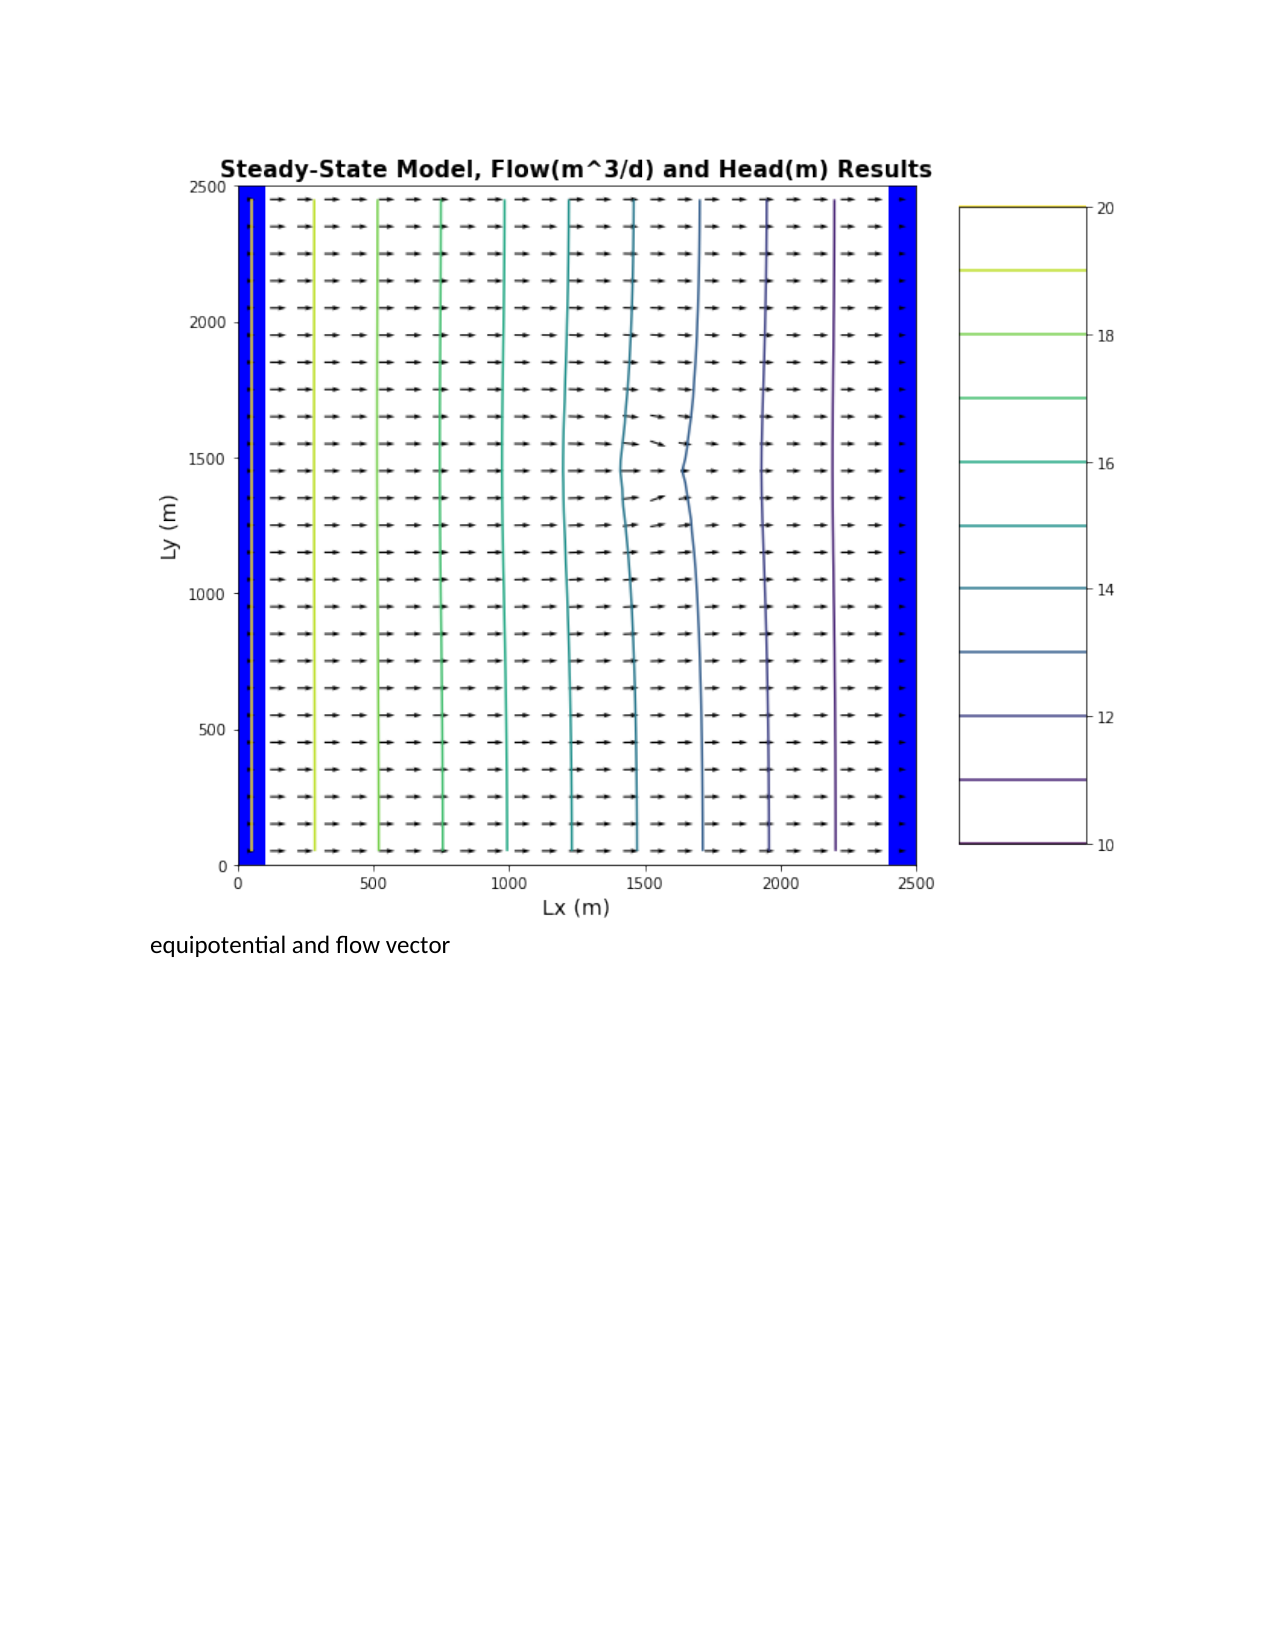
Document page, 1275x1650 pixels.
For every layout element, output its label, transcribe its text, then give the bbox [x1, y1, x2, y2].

picture [150, 150, 1125, 929]
text equipotential and flow vector [150, 929, 1125, 959]
